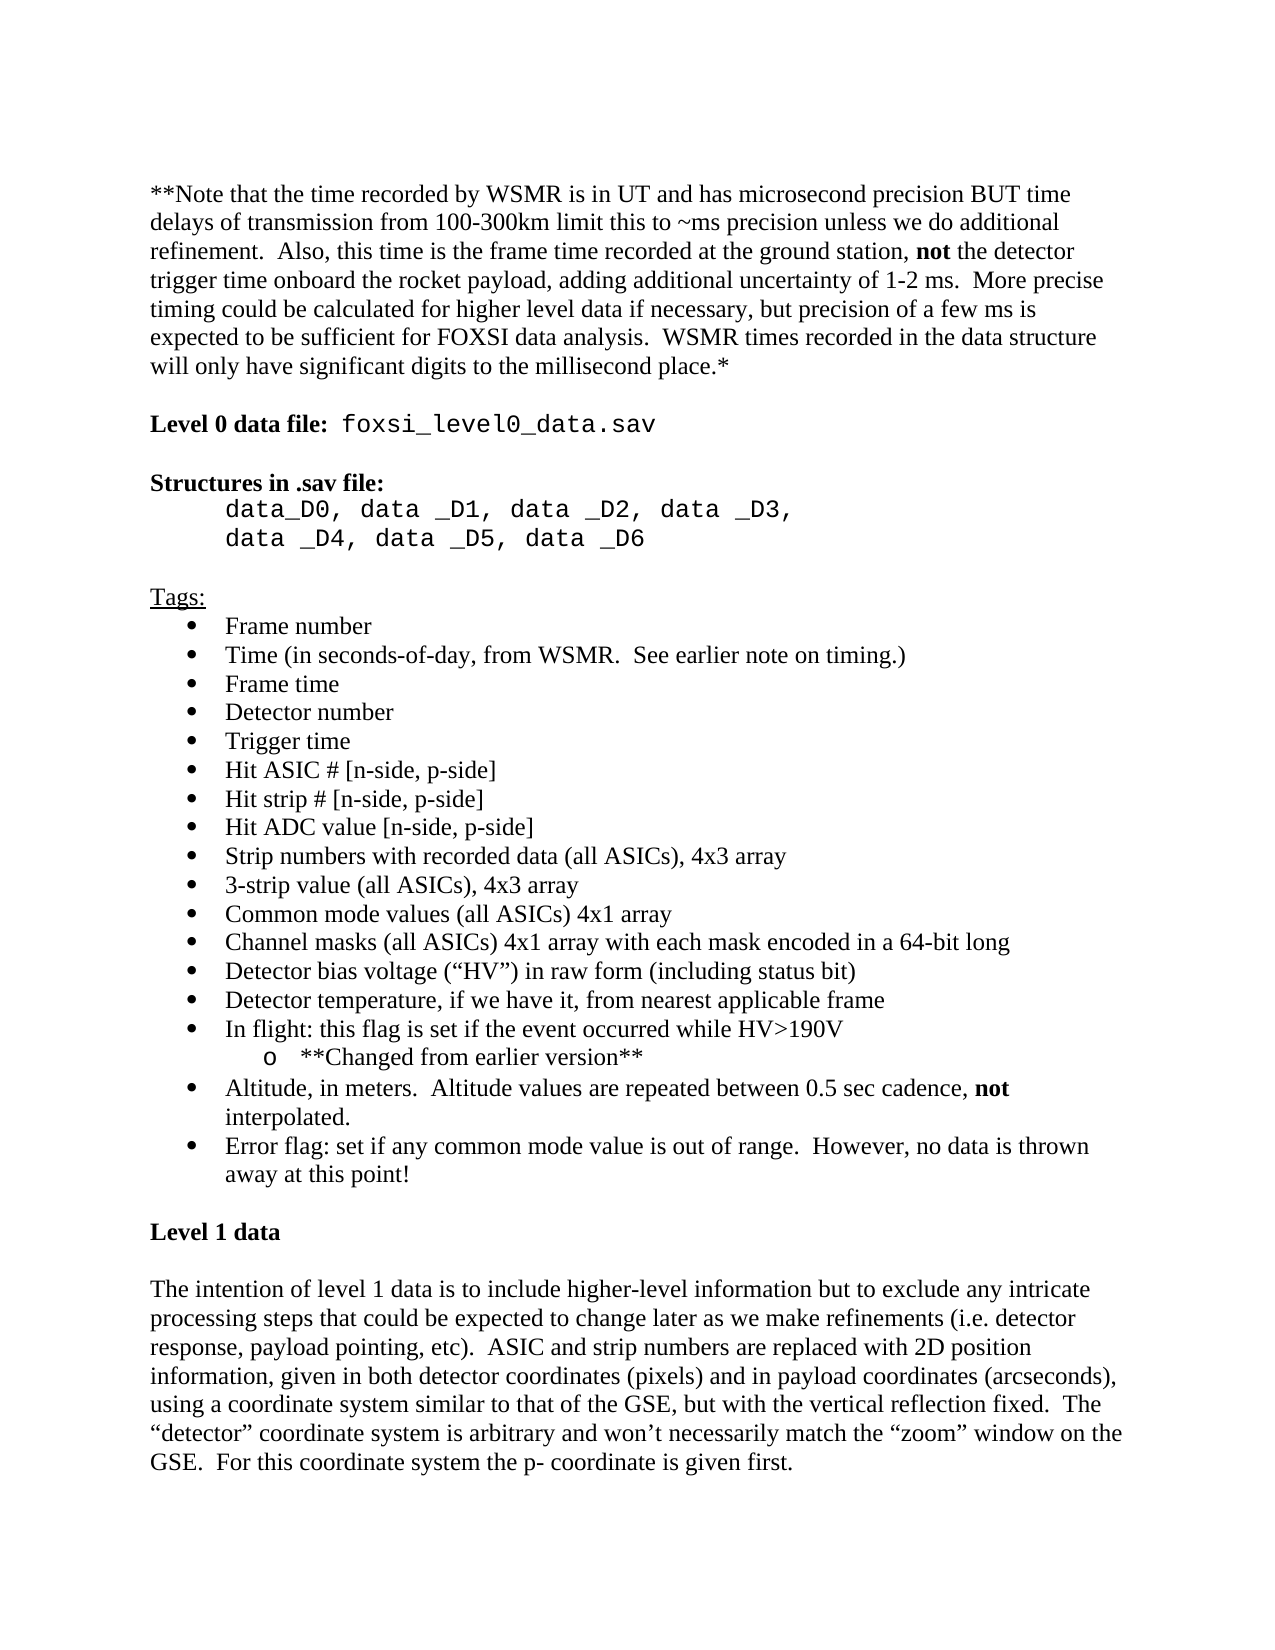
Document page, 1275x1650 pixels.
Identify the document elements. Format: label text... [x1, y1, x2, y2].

list In flight: this flag is set if the event occurred while HV>190V [187, 1014, 1125, 1042]
list Hit strip # [n-side, p-side] [187, 784, 1125, 812]
list Frame time [187, 669, 1125, 697]
list Error flag: set if any common mode value is out of range. However, no data is thrown away at this point! [187, 1131, 1125, 1188]
list Detector bias voltage (“HV”) in raw form (including status bit) [187, 956, 1125, 985]
list Strip numbers with recorded data (all ASICs), 4x3 array [187, 841, 1125, 870]
list Detector number [187, 697, 1125, 726]
text data _D4, data _D5, data _D6 [150, 525, 1125, 554]
list Trigger time [187, 726, 1125, 755]
list Frame number [187, 611, 1125, 640]
text data_D0, data _D1, data _D2, data _D3, [150, 497, 1125, 525]
list Common mode values (all ASICs) 4x1 array [187, 899, 1125, 927]
text **Note that the time recorded by WSMR is in UT and has microsecond precision BUT time delays of transmission from 100-300km limit this to ~ms precision unless we do additional refinement. Also, this time is the frame time recorded at the ground station, not the detector trigger time onboard the rocket payload, adding additional uncertainty of 1-2 ms. More precise timing could be calculated for higher level data if necessary, but precision of a few ms is expected to be sufficient for FOXSI data analysis. WSMR times recorded in the data structure will only have significant digits to the millisecond place.* [150, 179, 1125, 380]
list **Changed from earlier version** [262, 1042, 1125, 1073]
list Channel masks (all ASICs) 4x1 array with each mask encoded in a 64-bit long [187, 927, 1125, 956]
list Hit ASIC # [n-side, p-side] [187, 755, 1125, 784]
text The intention of level 1 data is to include higher-level information but to exclude any intricate processing steps that could be expected to change later as we make refinements (i.e. detector response, payload pointing, etc). ASIC and strip numbers are replaced with 2D position information, given in both detector coordinates (pixels) and in payload coordinates (arcseconds), using a coordinate system similar to that of the GSE, but with the vertical reflection fixed. The “detector” coordinate system is arbitrary and won’t necessarily match the “zoom” window on the GSE. For this coordinate system the p- coordinate is given first. [150, 1274, 1125, 1476]
text Level 1 data [150, 1217, 1125, 1246]
text Level 0 data file: foxsi_level0_data.sav [150, 409, 1125, 439]
text Tags: [150, 582, 1125, 611]
list Altitude, in meters. Altitude values are repeated between 0.5 sec cadence, not interpolated. [187, 1073, 1125, 1131]
list Hit ADC value [n-side, p-side] [187, 812, 1125, 841]
list 3-strip value (all ASICs), 4x3 array [187, 870, 1125, 899]
list Time (in seconds-of-day, from WSMR. See earlier note on timing.) [187, 640, 1125, 669]
list Detector temperature, if we have it, from nearest applicable frame [187, 985, 1125, 1014]
text Structures in .sav file: [150, 468, 1125, 497]
